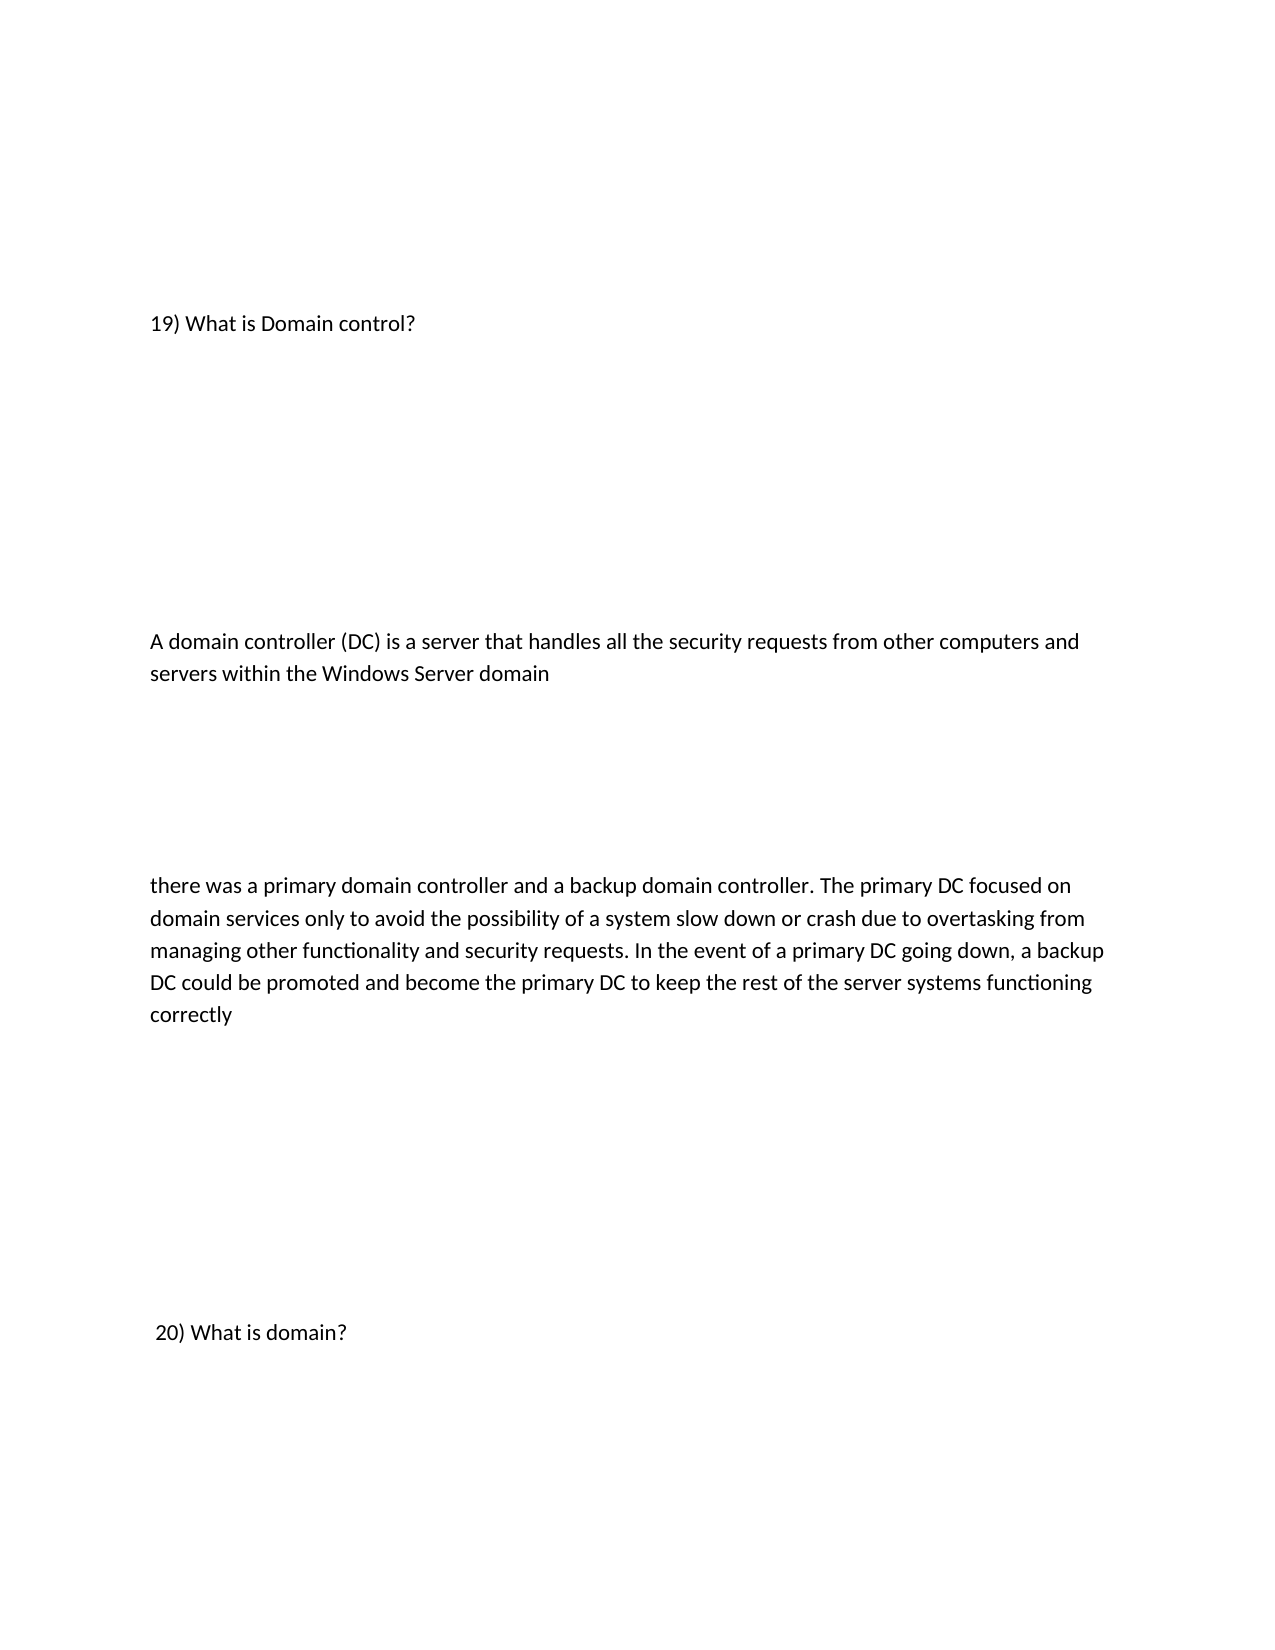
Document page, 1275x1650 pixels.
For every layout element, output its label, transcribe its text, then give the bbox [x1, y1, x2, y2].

text 19) What is Domain control? [150, 309, 1125, 337]
text there was a primary domain controller and a backup domain controller. The primary DC focused on domain services only to avoid the possibility of a system slow down or crash due to overtasking from managing other functionality and security requests. In the event of a primary DC going down, a backup DC could be promoted and become the primary DC to keep the rest of the server systems functioning correctly [150, 871, 1125, 1028]
text 20) What is domain? [150, 1318, 1125, 1346]
text A domain controller (DC) is a server that handles all the security requests from other computers and servers within the Windows Server domain [150, 627, 1125, 687]
